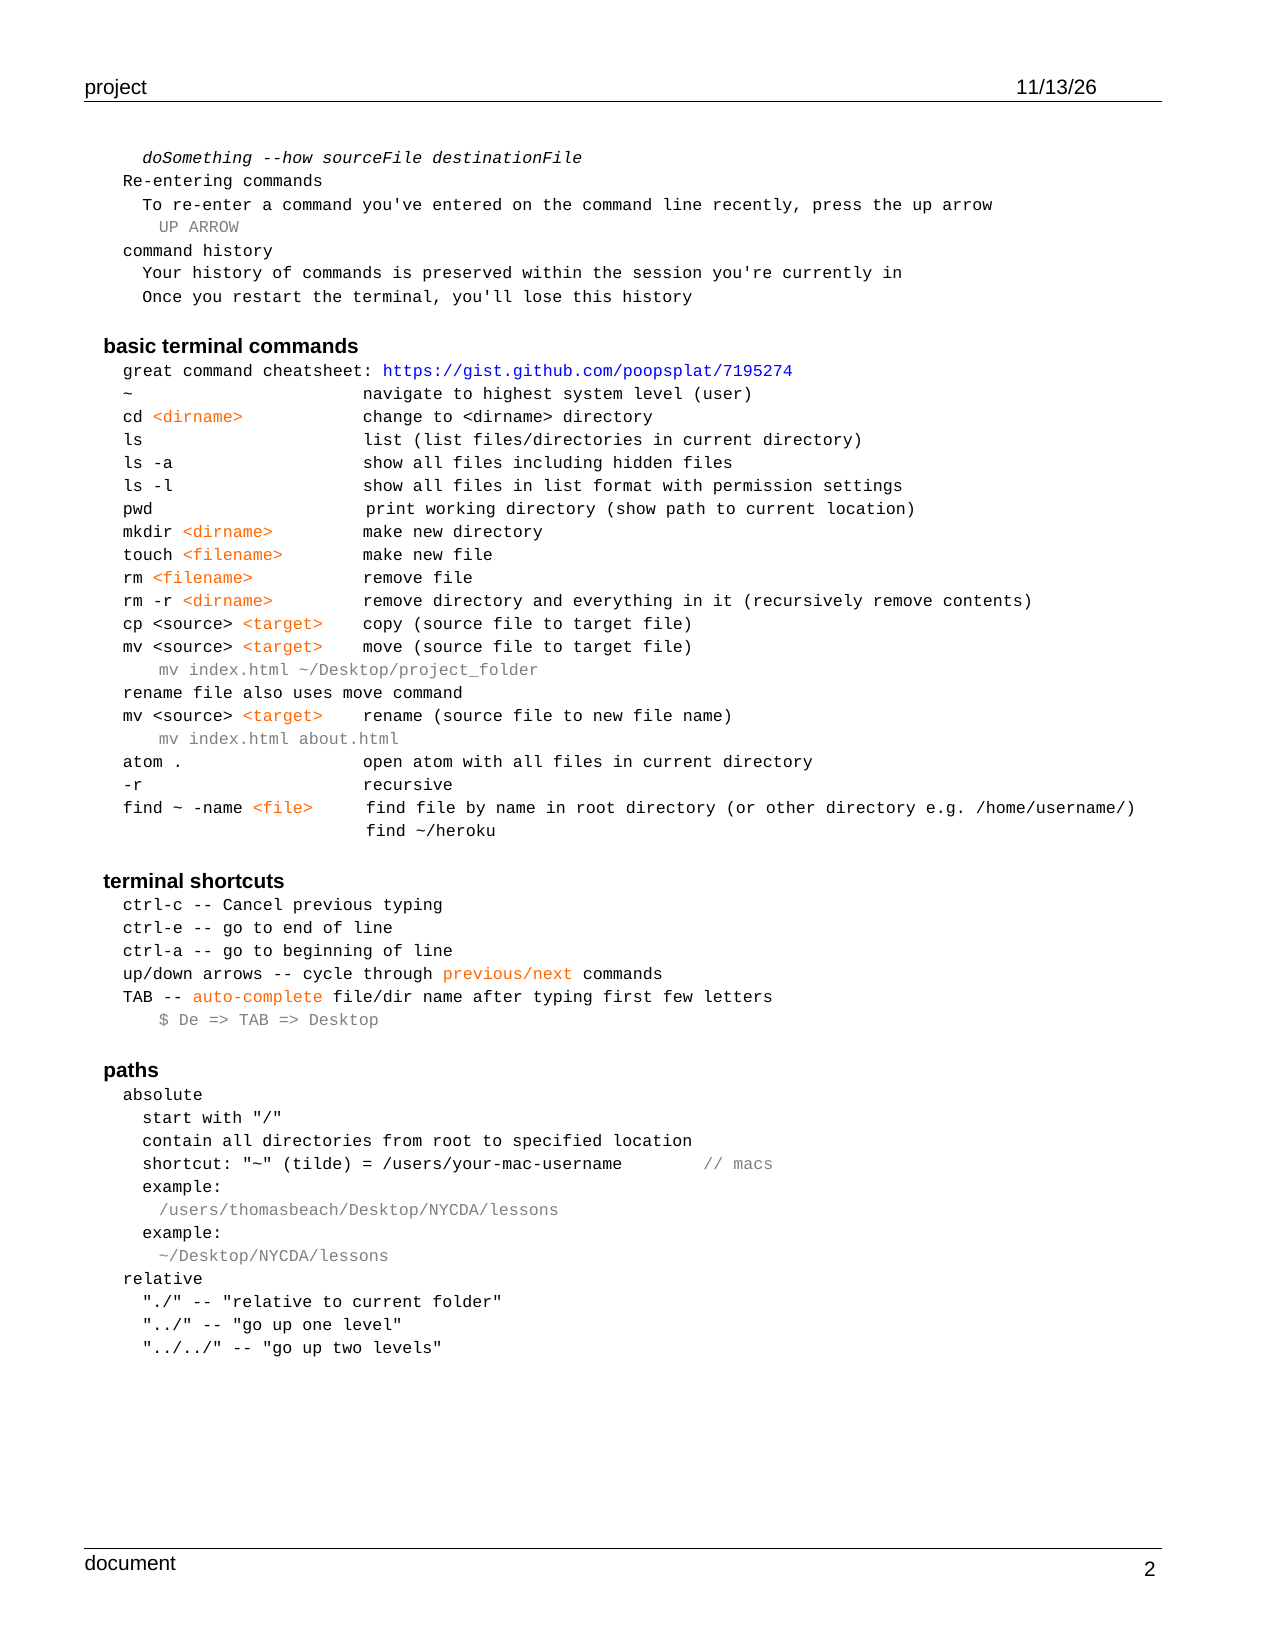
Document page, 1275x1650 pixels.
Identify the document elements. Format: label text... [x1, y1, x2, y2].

text relative [123, 1270, 1162, 1289]
text mkdir <dirname> make new directory [123, 523, 1162, 542]
text rm -r <dirname> remove directory and everything in it (recursively remove contents) [123, 592, 1162, 611]
text pwd print working directory (show path to current location) [123, 500, 1162, 519]
text find ~/heroku [123, 823, 1162, 842]
text shortcut: "~" (tilde) = /users/your‐mac‐username // macs [123, 1155, 1162, 1174]
text contain all directories from root to specified location [123, 1132, 1162, 1151]
text ls list (list files/directories in current directory) [123, 431, 1162, 450]
text example: [123, 1178, 1162, 1197]
text "../" -- "go up one level" [123, 1316, 1162, 1335]
text start with "/" [123, 1109, 1162, 1128]
text touch <filename> make new file [123, 546, 1162, 565]
text find ~ -name <file> find file by name in root directory (or other directory e.g. /home/username/) [123, 800, 1162, 818]
text mv index.html ~/Desktop/project_folder [159, 662, 1162, 680]
text rename file also uses move command [123, 684, 1162, 703]
text absolute [123, 1086, 1162, 1105]
text atom . open atom with all files in current directory [123, 754, 1162, 772]
text cp <source> <target> copy (source file to target file) [123, 616, 1162, 634]
text command history [123, 242, 1162, 261]
text up/down arrows -- cycle through previous/next commands [123, 966, 1162, 985]
text ctrl‐a -- go to beginning of line [123, 943, 1162, 962]
subtitle paths [103, 1058, 1162, 1082]
text Once you restart the terminal, you'll lose this history [123, 288, 1162, 307]
text /users/thomasbeach/Desktop/NYCDA/lessons [159, 1201, 1162, 1220]
text To re-enter a command you've entered on the command line recently, press the up arrow [123, 196, 1162, 215]
text rm <filename> remove file [123, 569, 1162, 588]
text "./" -- "relative to current folder" [123, 1293, 1162, 1312]
text mv index.html about.html [159, 731, 1162, 749]
text ctrl‐e -- go to end of line [123, 920, 1162, 939]
text ctrl‐c -- Cancel previous typing [123, 897, 1162, 916]
text ls -l show all files in list format with permission settings [123, 477, 1162, 496]
text "../../" -- "go up two levels" [123, 1339, 1162, 1358]
text ls -a show all files including hidden files [123, 454, 1162, 473]
text mv <source> <target> rename (source file to new file name) [123, 708, 1162, 726]
text mv <source> <target> move (source file to target file) [123, 638, 1162, 657]
text UP ARROW [159, 219, 1162, 238]
text great command cheatsheet: https://gist.github.com/poopsplat/7195274 [123, 362, 1162, 381]
text example: [123, 1224, 1162, 1243]
text -r recursive [123, 777, 1162, 796]
text ~ navigate to highest system level (user) [123, 385, 1162, 404]
text Re-entering commands [123, 173, 1162, 192]
subtitle terminal shortcuts [103, 869, 1162, 893]
text Your history of commands is preserved within the session you're currently in [123, 265, 1162, 284]
text ~/Desktop/NYCDA/lessons [159, 1247, 1162, 1266]
text doSomething ‐‐how sourceFile destinationFile [123, 150, 1162, 169]
subtitle basic terminal commands [103, 334, 1162, 358]
text $ De => TAB => Desktop [159, 1012, 1162, 1031]
text TAB -- auto-complete file/dir name after typing first few letters [123, 989, 1162, 1008]
text cd <dirname> change to <dirname> directory [123, 408, 1162, 427]
